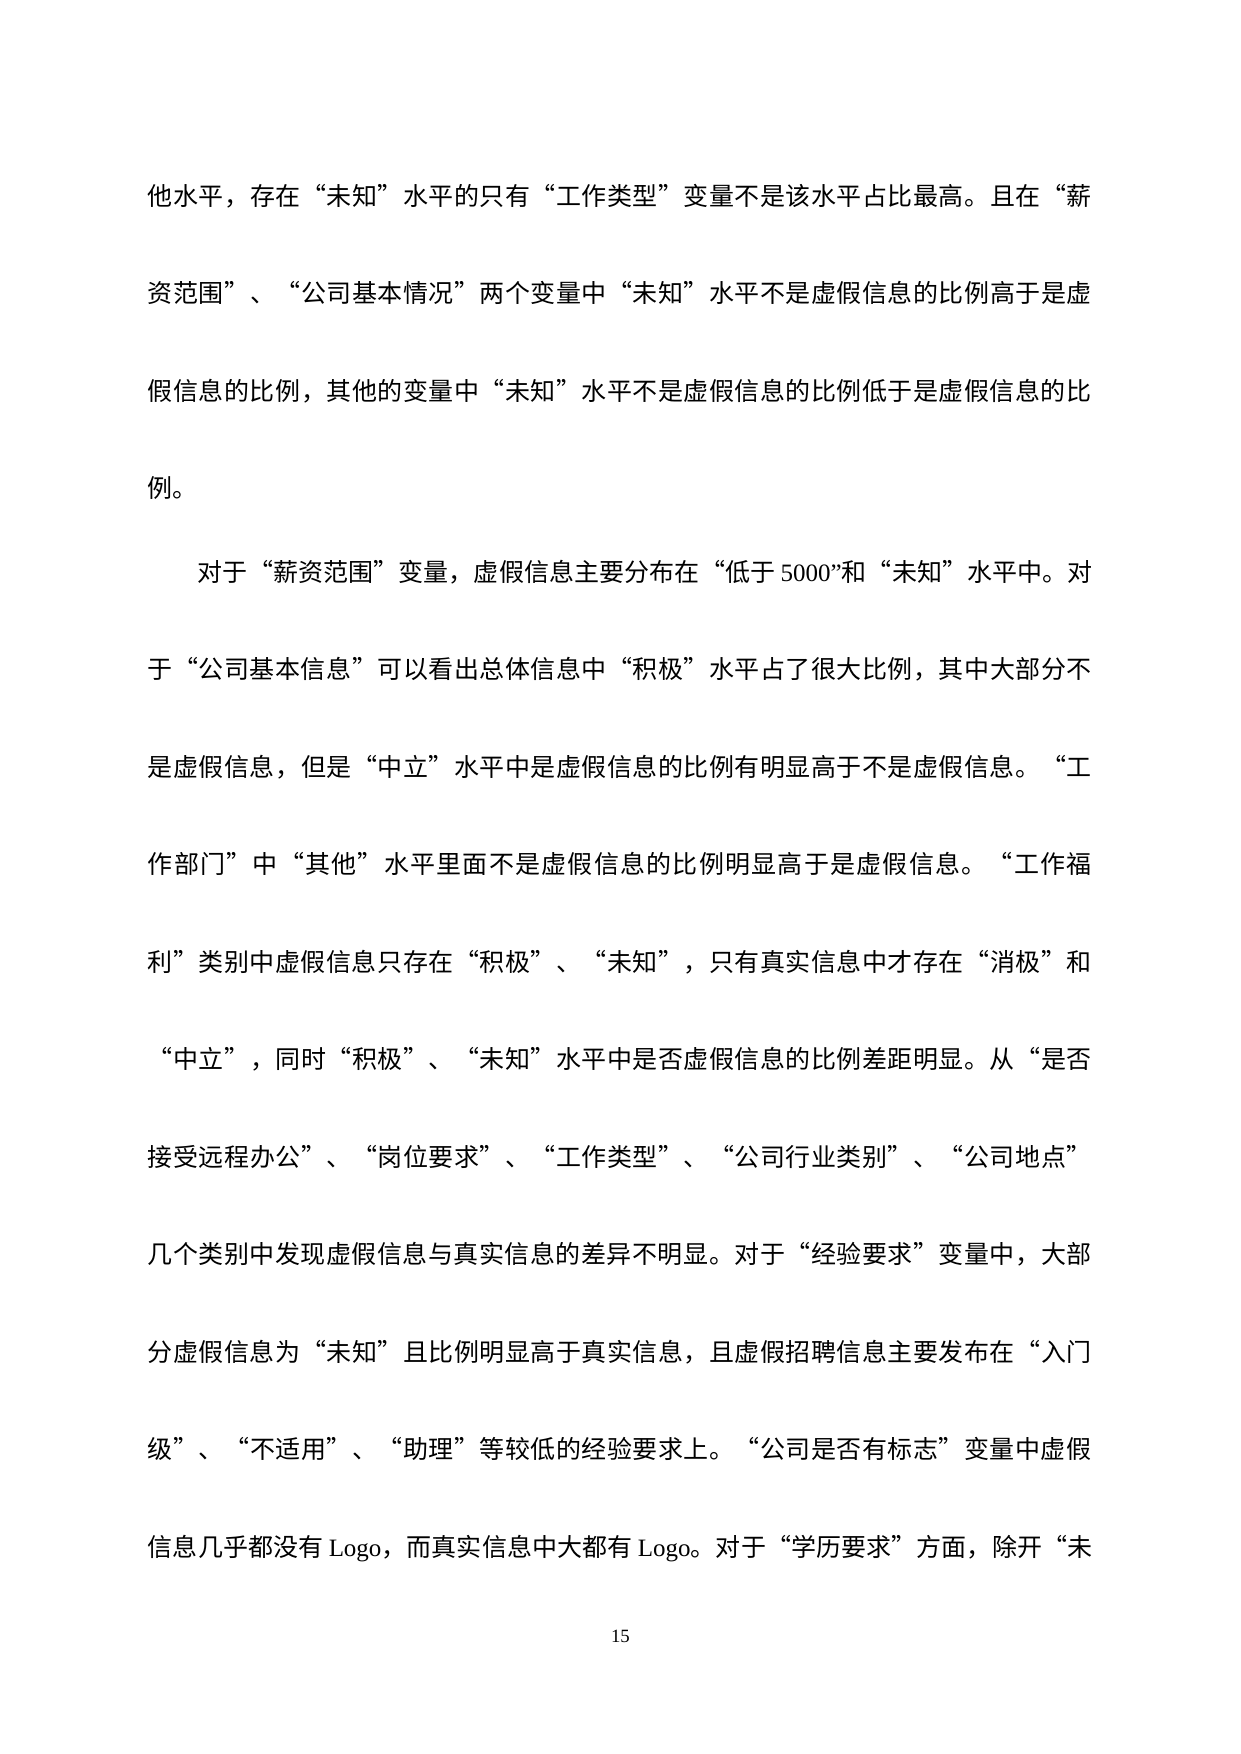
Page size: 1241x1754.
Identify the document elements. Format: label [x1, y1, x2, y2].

text [148, 162, 1092, 519]
text [148, 538, 1092, 1578]
